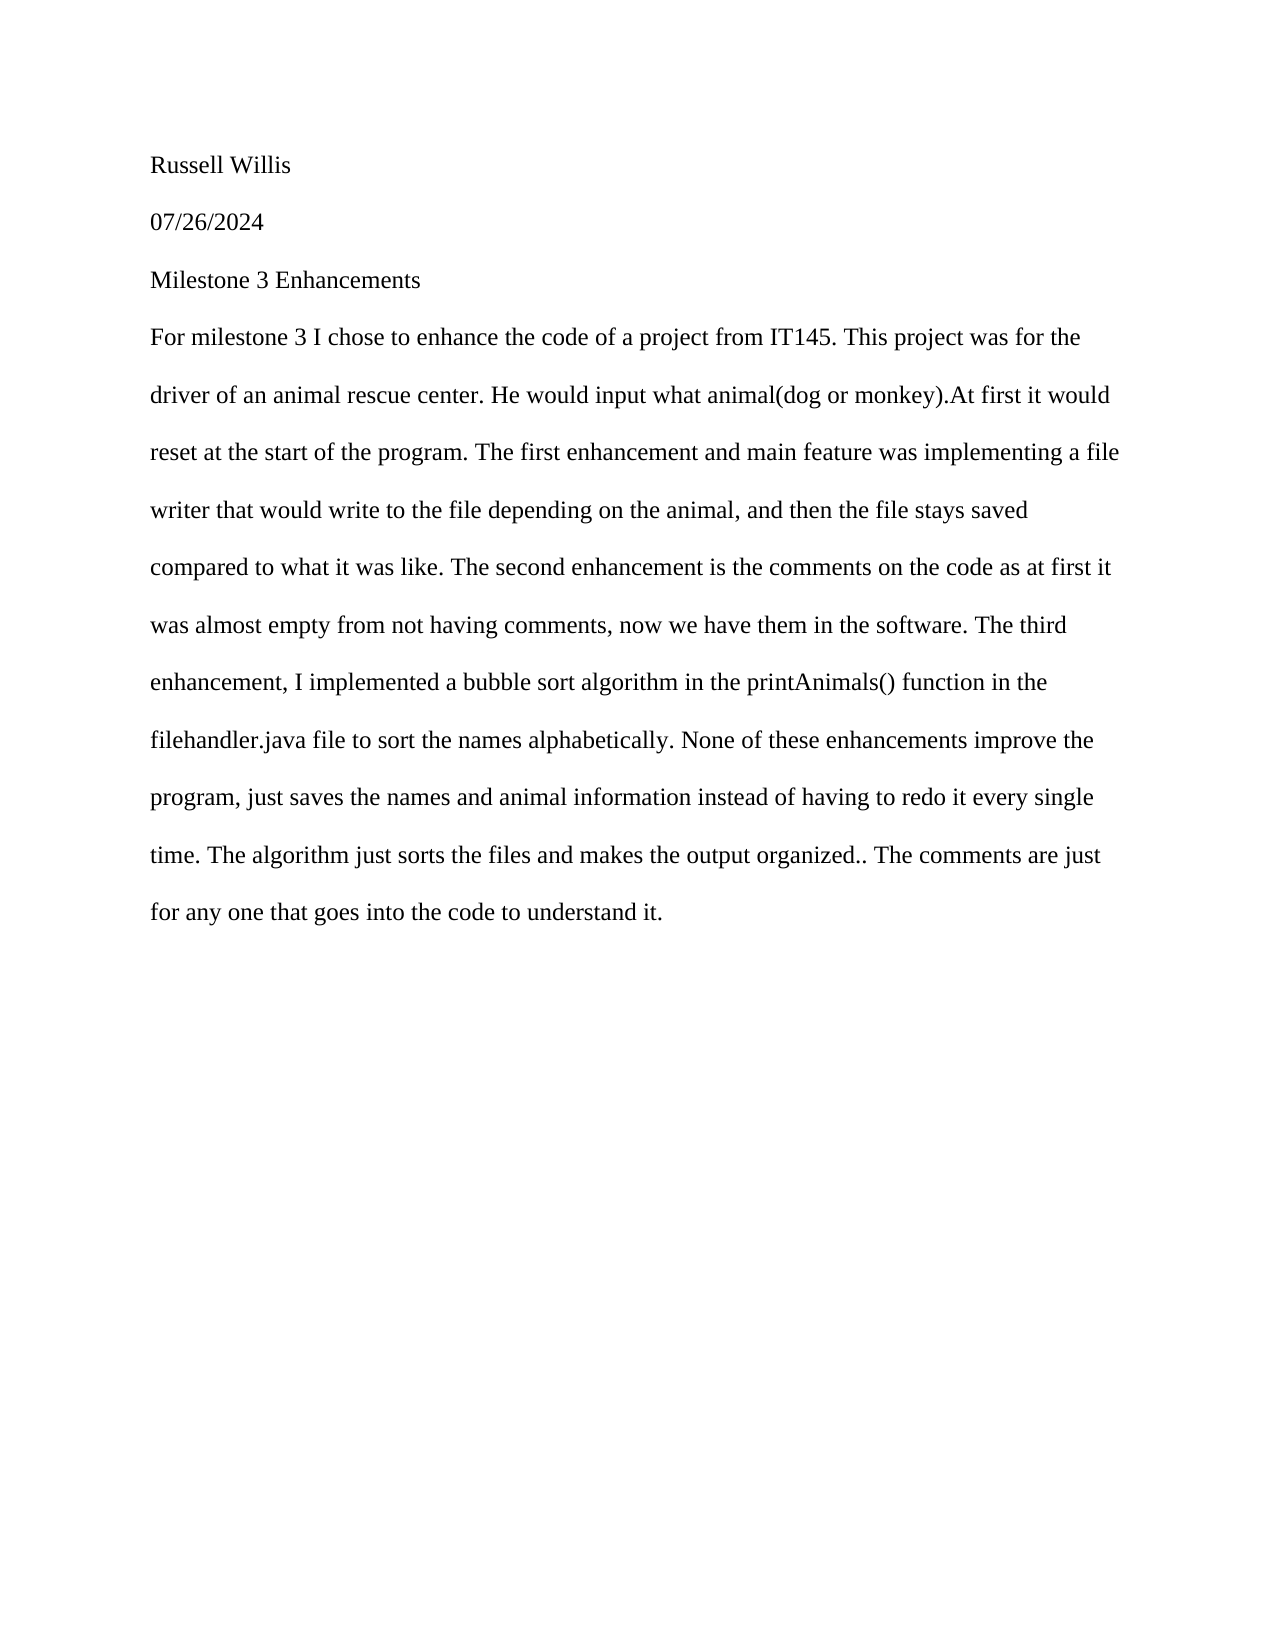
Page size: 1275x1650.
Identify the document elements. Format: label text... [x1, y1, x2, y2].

text Russell Willis [150, 150, 1125, 179]
text For milestone 3 I chose to enhance the code of a project from IT145. This project was for the driver of an animal rescue center. He would input what animal(dog or monkey).At first it would reset at the start of the program. The first enhancement and main feature was implementing a file writer that would write to the file depending on the animal, and then the file stays saved compared to what it was like. The second enhancement is the comments on the code as at first it was almost empty from not having comments, now we have them in the software. The third enhancement, I implemented a bubble sort algorithm in the printAnimals() function in the filehandler.java file to sort the names alphabetically. None of these enhancements improve the program, just saves the names and animal information instead of having to redo it every single time. The algorithm just sorts the files and makes the output organized.. The comments are just for any one that goes into the code to understand it. [150, 322, 1125, 926]
text Milestone 3 Enhancements [150, 265, 1125, 294]
text 07/26/2024 [150, 207, 1125, 236]
